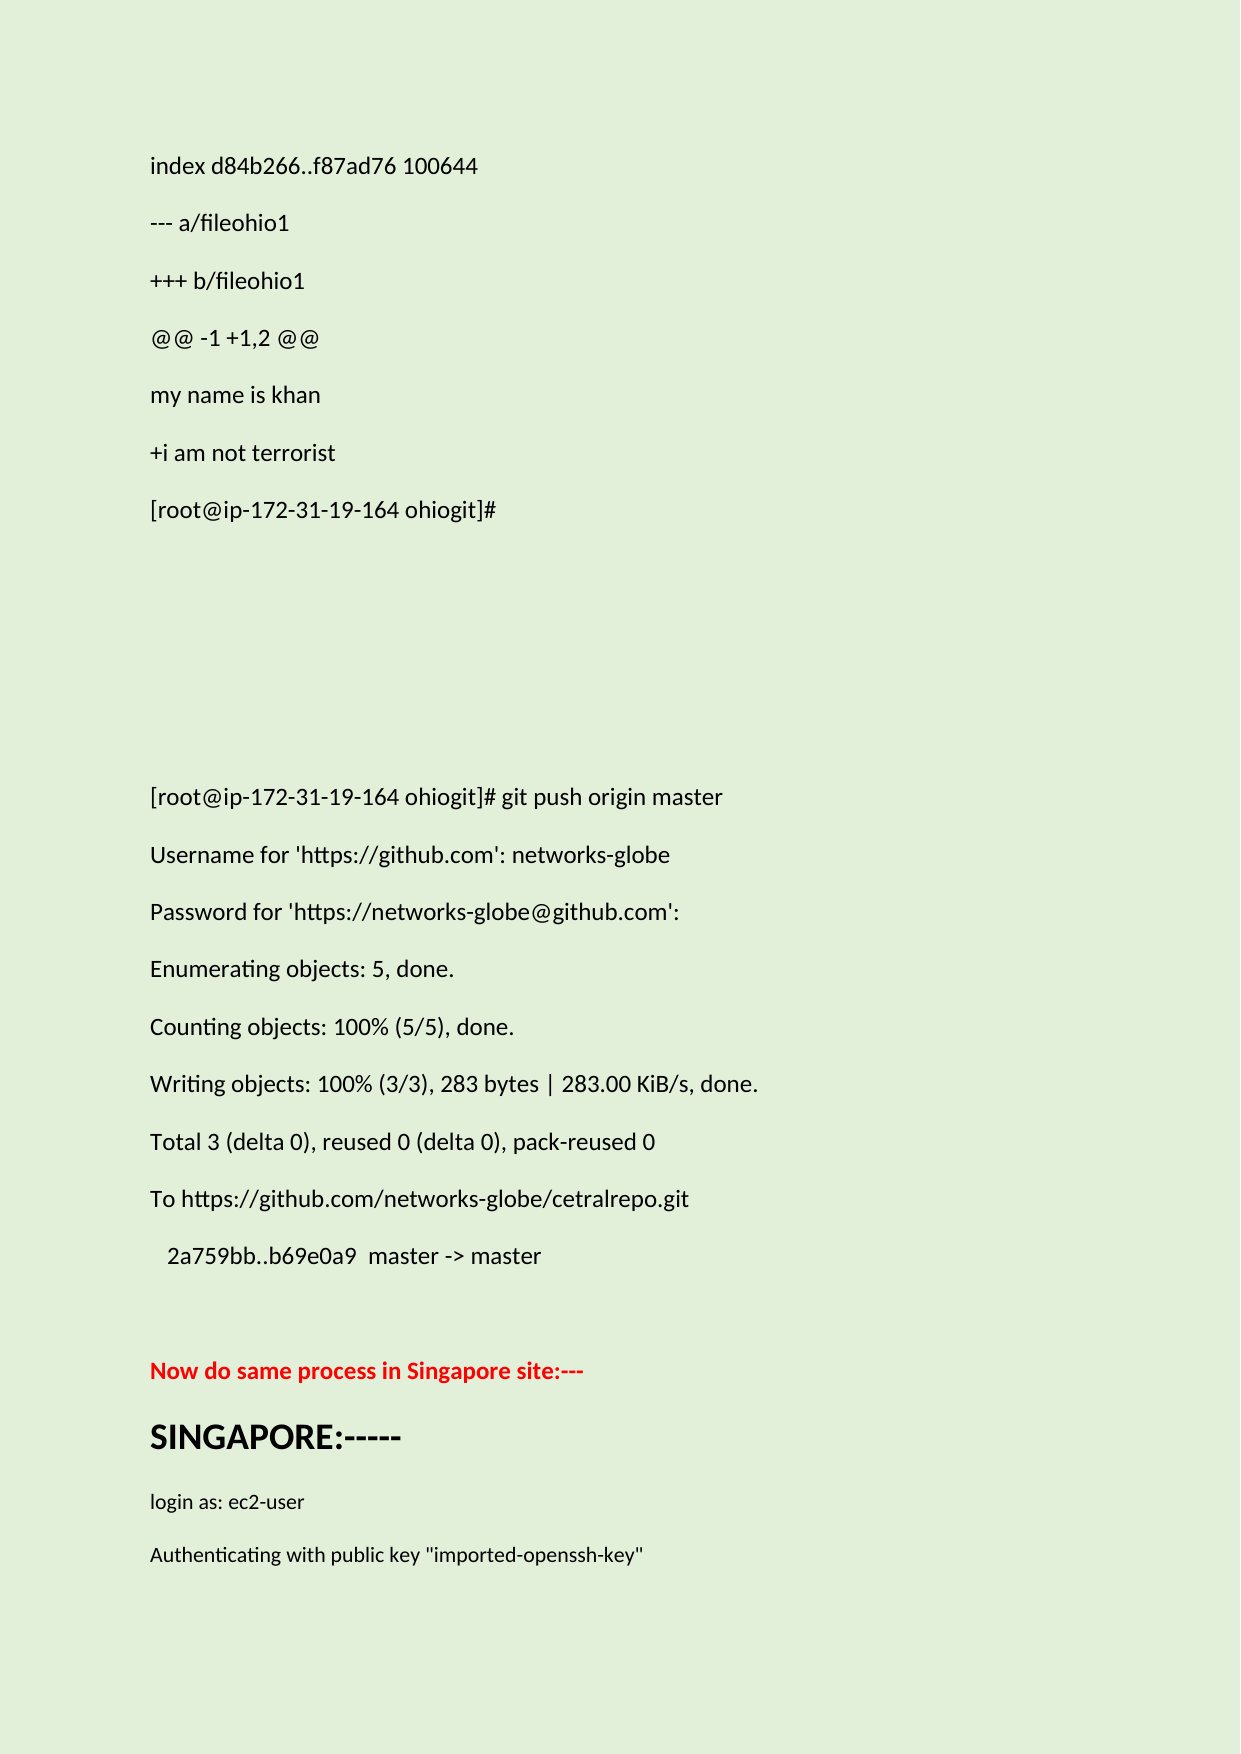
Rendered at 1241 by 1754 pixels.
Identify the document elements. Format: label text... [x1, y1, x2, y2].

text Now do same process in Singapore site:--- [150, 1355, 1090, 1386]
text 2a759bb..b69e0a9 master -> master [150, 1241, 1090, 1271]
text SINGAPORE:----- [150, 1413, 1090, 1458]
text index d84b266..f87ad76 100644 [150, 150, 1090, 181]
text [root@ip-172-31-19-164 ohiogit]# git push origin master [150, 781, 1090, 812]
text Password for 'https://networks-globe@github.com': [150, 896, 1090, 927]
text login as: ec2-user [150, 1488, 1090, 1515]
text +++ b/fileohio1 [150, 265, 1090, 295]
text [root@ip-172-31-19-164 ohiogit]# [150, 494, 1090, 525]
text Enumerating objects: 5, done. [150, 953, 1090, 984]
text Authenticating with public key "imported-openssh-key" [150, 1541, 1090, 1568]
text Total 3 (delta 0), reused 0 (delta 0), pack-reused 0 [150, 1126, 1090, 1156]
text +i am not terrorist [150, 437, 1090, 467]
text my name is khan [150, 379, 1090, 410]
text Writing objects: 100% (3/3), 283 bytes | 283.00 KiB/s, done. [150, 1068, 1090, 1099]
text Username for 'https://github.com': networks-globe [150, 839, 1090, 869]
text Counting objects: 100% (5/5), done. [150, 1011, 1090, 1041]
text @@ -1 +1,2 @@ [150, 322, 1090, 353]
text --- a/fileohio1 [150, 207, 1090, 238]
text To https://github.com/networks-globe/cetralrepo.git [150, 1183, 1090, 1214]
